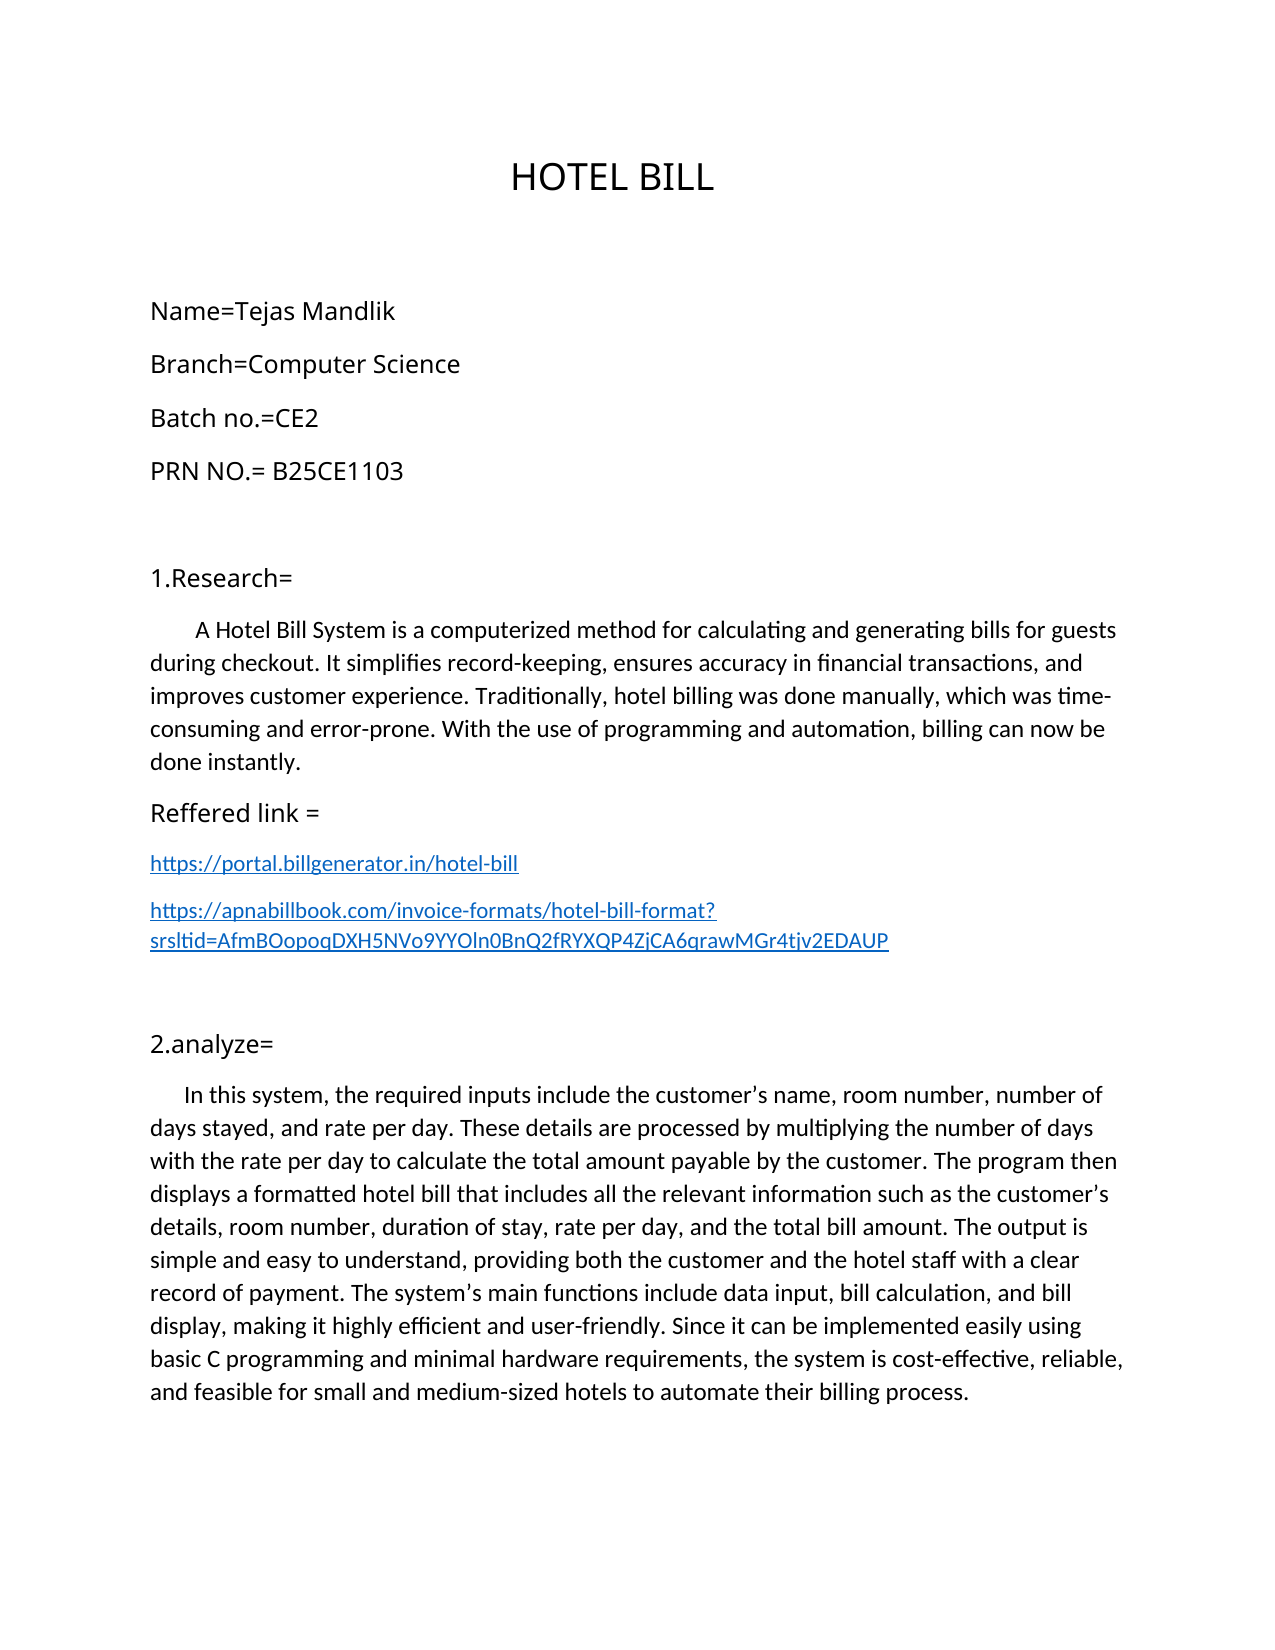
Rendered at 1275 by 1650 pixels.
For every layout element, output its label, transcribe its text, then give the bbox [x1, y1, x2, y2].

text Branch=Computer Science [150, 347, 1125, 381]
text In this system, the required inputs include the customer’s name, room number, number of days stayed, and rate per day. These details are processed by multiplying the number of days with the rate per day to calculate the total amount payable by the customer. The program then displays a formatted hotel bill that includes all the relevant information such as the customer’s details, room number, duration of stay, rate per day, and the total bill amount. The output is simple and easy to understand, providing both the customer and the hotel staff with a clear record of payment. The system’s main functions include data input, bill calculation, and bill display, making it highly efficient and user-friendly. Since it can be implemented easily using basic C programming and minimal hardware requirements, the system is cost-effective, reliable, and feasible for small and medium-sized hotels to automate their billing process. [150, 1080, 1125, 1406]
text PRN NO.= B25CE1103 [150, 454, 1125, 488]
text https://apnabillbook.com/invoice-formats/hotel-bill-format?srsltid=AfmBOopoqDXH5NVo9YYOln0BnQ2fRYXQP4ZjCA6qrawMGr4tjv2EDAUP [150, 896, 1125, 954]
text Batch no.=CE2 [150, 400, 1125, 434]
text https://portal.billgenerator.in/hotel-bill [150, 849, 1125, 877]
text Name=Tejas Mandlik [150, 293, 1125, 328]
text HOTEL BILL [150, 150, 1125, 201]
text 1.Research= [150, 561, 1125, 595]
text 2.analyze= [150, 1026, 1125, 1060]
text A Hotel Bill System is a computerized method for calculating and generating bills for guests during checkout. It simplifies record-keeping, ensures accuracy in financial transactions, and improves customer experience. Traditionally, hotel billing was done manually, which was time-consuming and error-prone. With the use of programming and automation, billing can now be done instantly. [150, 614, 1125, 776]
text Reffered link = [150, 795, 1125, 829]
